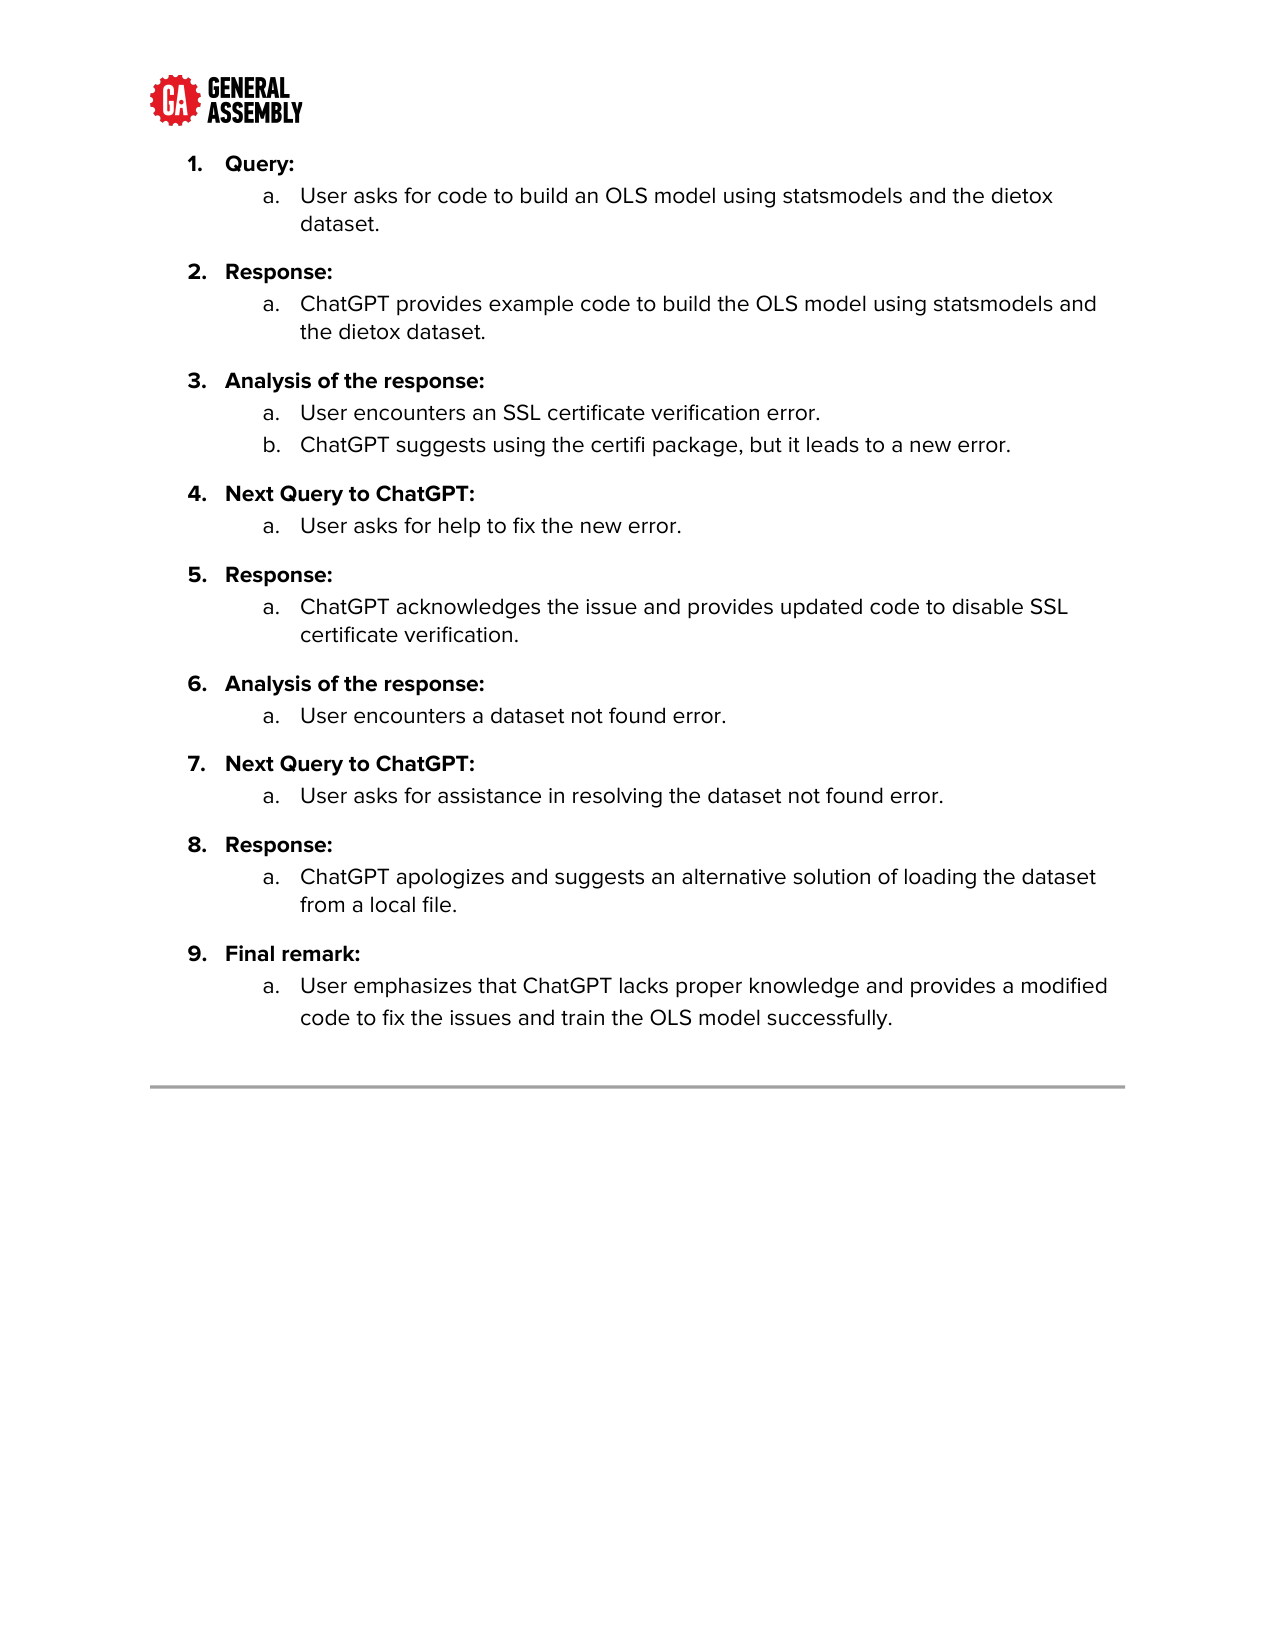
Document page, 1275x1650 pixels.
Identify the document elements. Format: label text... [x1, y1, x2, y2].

list ChatGPT acknowledges the issue and provides updated code to disable SSL certificate verification. [262, 593, 1125, 649]
list User asks for assistance in resolving the dataset not found error. [262, 783, 1125, 811]
list User encounters a dataset not found error. [262, 702, 1125, 730]
picture [150, 75, 303, 126]
list Next Query to ChatGPT: [187, 480, 1125, 508]
list User emphasizes that ChatGPT lacks proper knowledge and provides a modified code to fix the issues and train the OLS model successfully. [262, 972, 1125, 1032]
list Response: [187, 832, 1125, 859]
list ChatGPT apologizes and suggests an alternative solution of loading the dataset from a local file. [262, 864, 1125, 919]
list Response: [187, 561, 1125, 589]
list Analysis of the response: [187, 367, 1125, 395]
list Response: [187, 259, 1125, 287]
list Next Query to ChatGPT: [187, 751, 1125, 779]
list Query: [187, 150, 1125, 178]
list ChatGPT suggests using the certifi package, but it leads to a new error. [262, 432, 1125, 459]
list User encounters an SSL certificate verification error. [262, 399, 1125, 427]
list User asks for help to fix the new error. [262, 512, 1125, 540]
list Analysis of the response: [187, 670, 1125, 698]
list Final remark: [187, 940, 1125, 968]
list User asks for code to build an OLS model using statsmodels and the dietox dataset. [262, 182, 1125, 238]
list ChatGPT provides example code to build the OLS model using statsmodels and the dietox dataset. [262, 291, 1125, 347]
